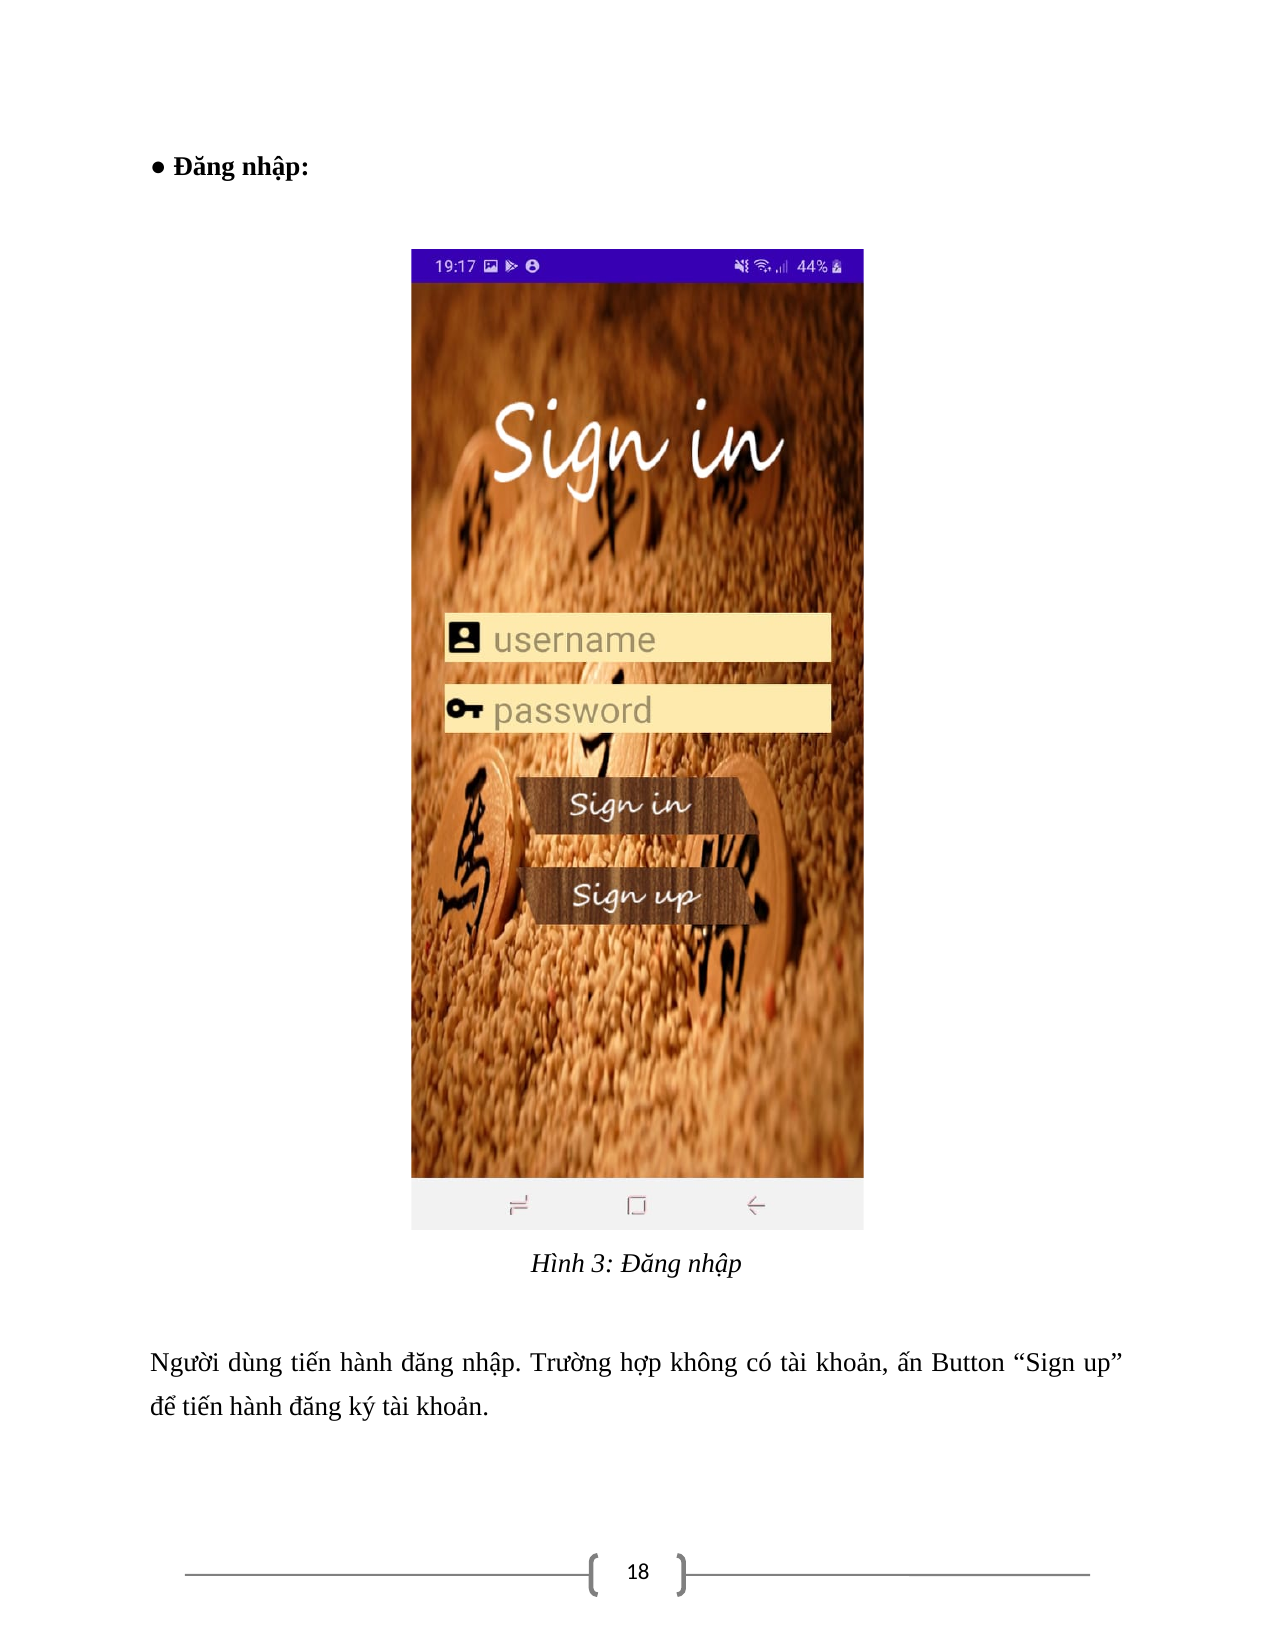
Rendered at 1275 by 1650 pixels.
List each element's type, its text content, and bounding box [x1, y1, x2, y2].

text Hình 3: Đăng nhập [150, 1247, 1125, 1278]
picture [411, 249, 864, 1230]
text ● Đăng nhập: [150, 150, 1125, 181]
text Người dùng tiến hành đăng nhập. Trường hợp không có tài khoản, ấn Button “Sign up” để tiến hành đăng ký tài khoản. [150, 1346, 1125, 1421]
